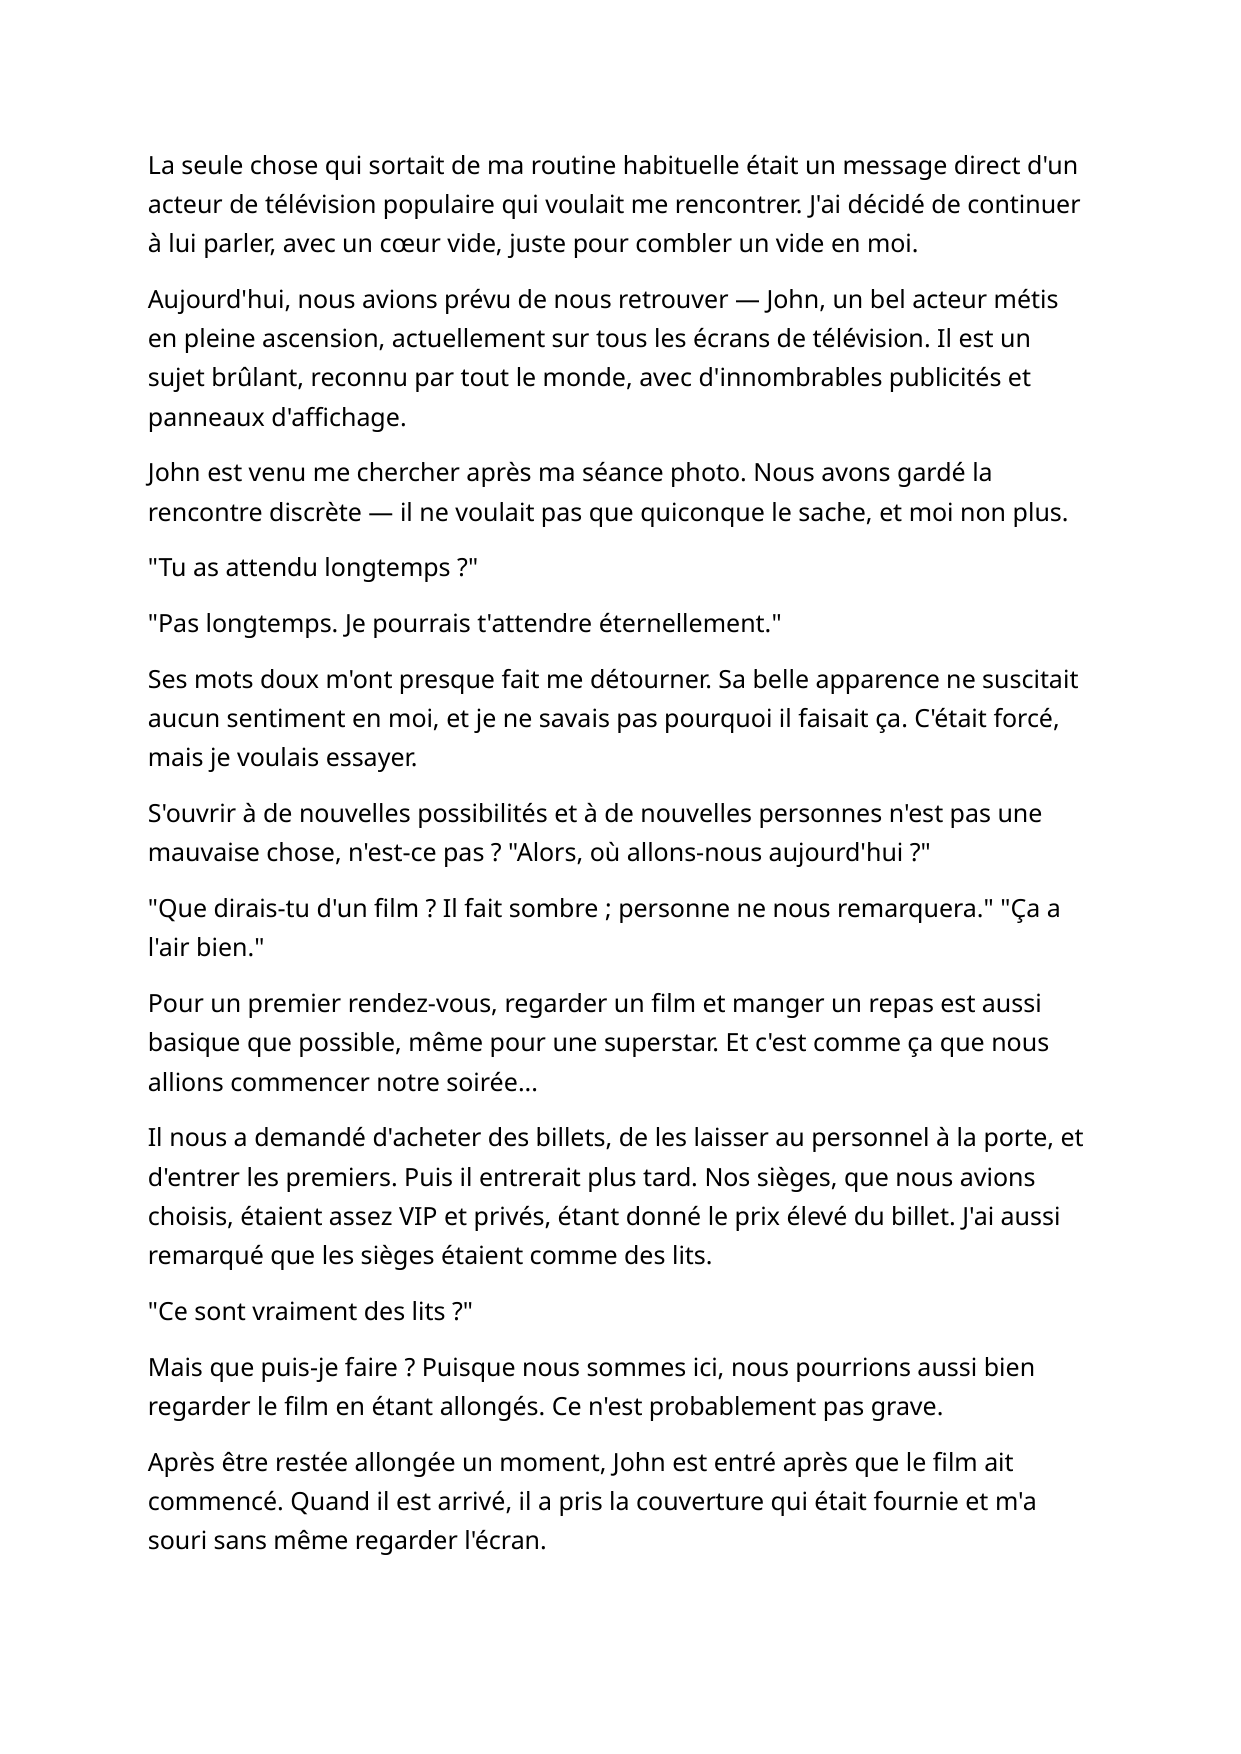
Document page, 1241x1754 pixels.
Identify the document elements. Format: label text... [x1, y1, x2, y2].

text Mais que puis-je faire ? Puisque nous sommes ici, nous pourrions aussi bien regarder le film en étant allongés. Ce n'est probablement pas grave. [148, 1349, 1093, 1422]
text "Ce sont vraiment des lits ?" [148, 1293, 1093, 1327]
text Ses mots doux m'ont presque fait me détourner. Sa belle apparence ne suscitait aucun sentiment en moi, et je ne savais pas pourquoi il faisait ça. C'était forcé, mais je voulais essayer. [148, 662, 1093, 774]
text "Que dirais-tu d'un film ? Il fait sombre ; personne ne nous remarquera." "Ça a l'air bien." [148, 891, 1093, 964]
text Il nous a demandé d'acheter des billets, de les laisser au personnel à la porte, et d'entrer les premiers. Puis il entrerait plus tard. Nos sièges, que nous avions choisis, étaient assez VIP et privés, étant donné le prix élevé du billet. J'ai aussi remarqué que les sièges étaient comme des lits. [148, 1120, 1093, 1272]
text John est venu me chercher après ma séance photo. Nous avons gardé la rencontre discrète — il ne voulait pas que quiconque le sache, et moi non plus. [148, 455, 1093, 528]
text "Tu as attendu longtemps ?" [148, 550, 1093, 584]
text S'ouvrir à de nouvelles possibilités et à de nouvelles personnes n'est pas une mauvaise chose, n'est-ce pas ? "Alors, où allons-nous aujourd'hui ?" [148, 796, 1093, 869]
text Pour un premier rendez-vous, regarder un film et manger un repas est aussi basique que possible, même pour une superstar. Et c'est comme ça que nous allions commencer notre soirée... [148, 986, 1093, 1098]
text Après être restée allongée un moment, John est entré après que le film ait commencé. Quand il est arrivé, il a pris la couverture qui était fournie et m'a souri sans même regarder l'écran. [148, 1444, 1093, 1557]
text "Pas longtemps. Je pourrais t'attendre éternellement." [148, 606, 1093, 640]
text La seule chose qui sortait de ma routine habituelle était un message direct d'un acteur de télévision populaire qui voulait me rencontrer. J'ai décidé de continuer à lui parler, avec un cœur vide, juste pour combler un vide en moi. [148, 148, 1093, 260]
text Aujourd'hui, nous avions prévu de nous retrouver — John, un bel acteur métis en pleine ascension, actuellement sur tous les écrans de télévision. Il est un sujet brûlant, reconnu par tout le monde, avec d'innombrables publicités et panneaux d'affichage. [148, 282, 1093, 433]
